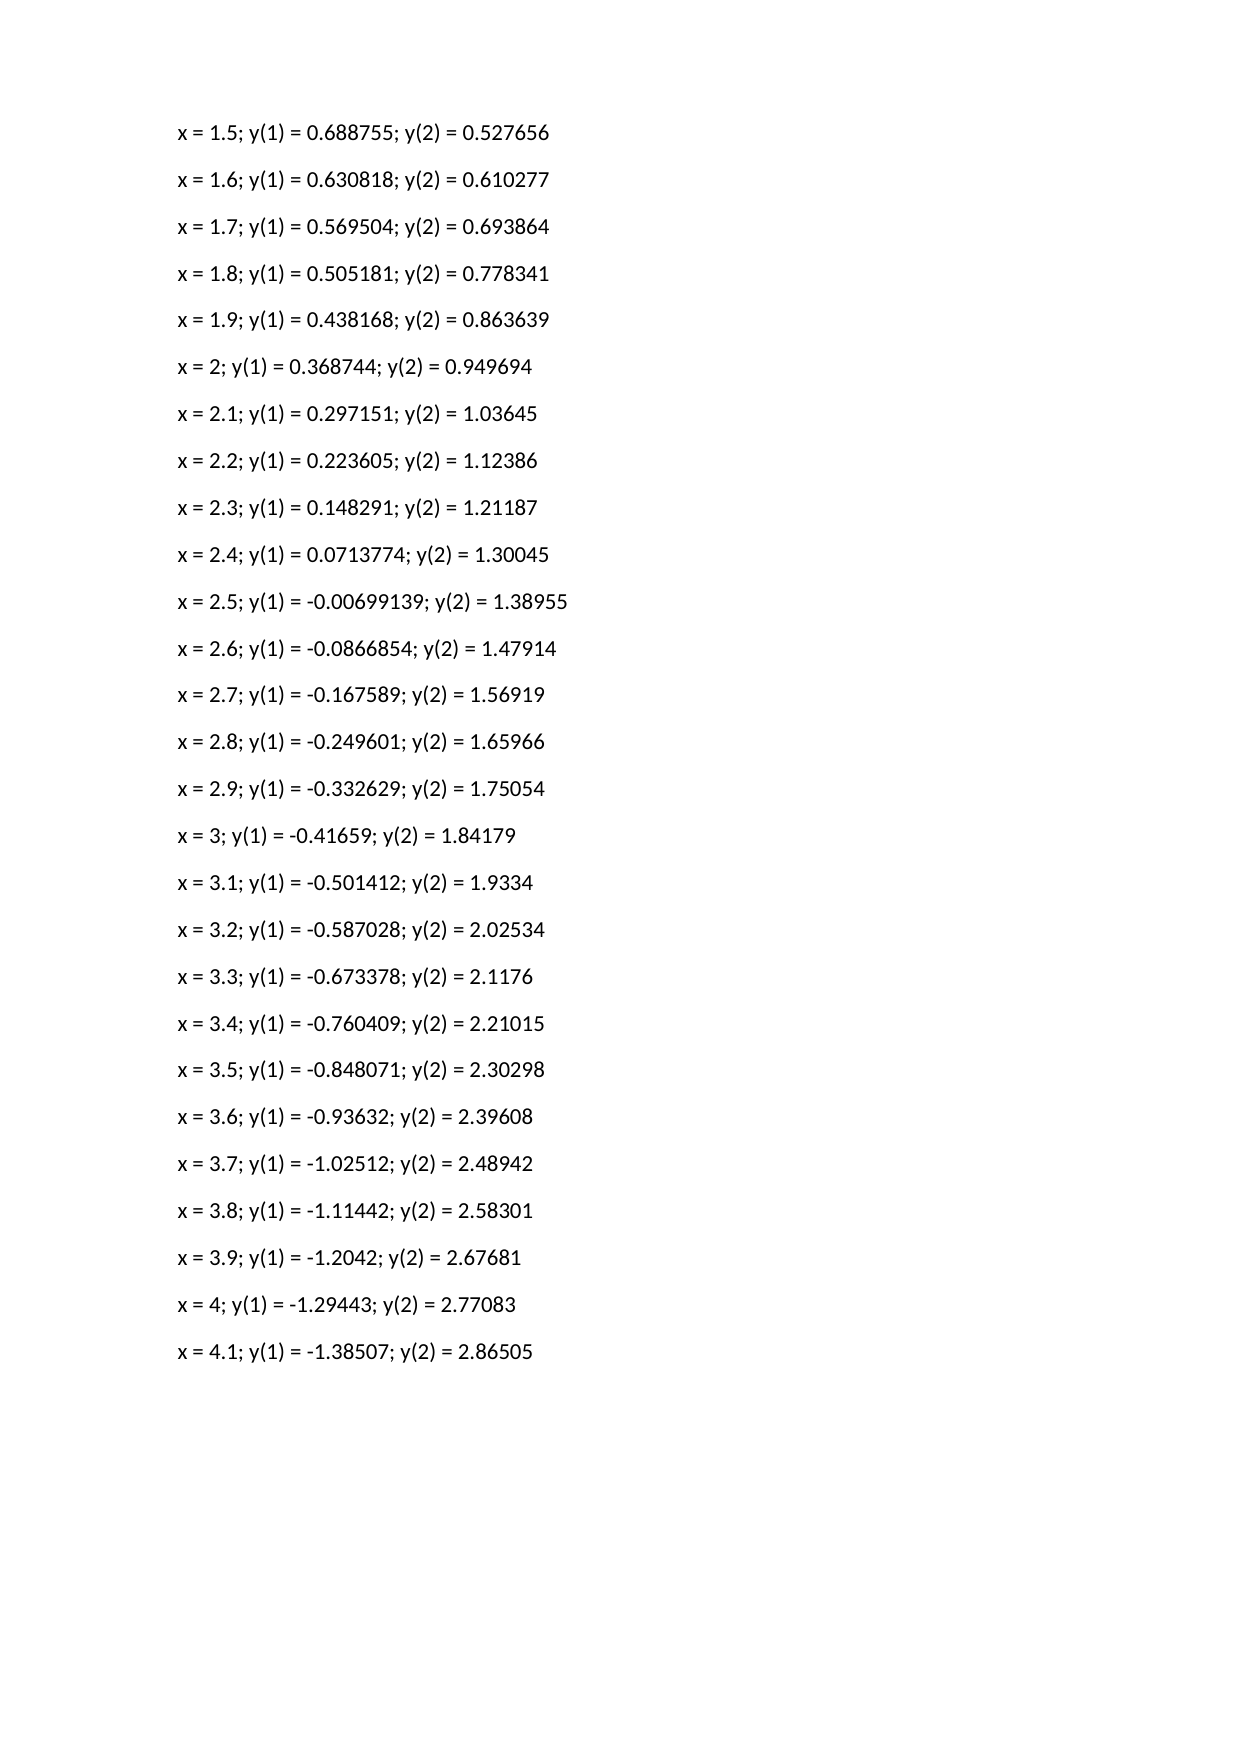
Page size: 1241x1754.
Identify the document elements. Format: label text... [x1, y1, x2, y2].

text x = 1.9; y(1) = 0.438168; y(2) = 0.863639 [177, 306, 1152, 334]
text x = 1.7; y(1) = 0.569504; y(2) = 0.693864 [177, 212, 1152, 240]
text x = 3.8; y(1) = -1.11442; y(2) = 2.58301 [177, 1196, 1152, 1224]
text x = 3.2; y(1) = -0.587028; y(2) = 2.02534 [177, 915, 1152, 943]
text x = 1.5; y(1) = 0.688755; y(2) = 0.527656 [177, 118, 1152, 146]
text x = 3.3; y(1) = -0.673378; y(2) = 2.1176 [177, 962, 1152, 990]
text x = 2.9; y(1) = -0.332629; y(2) = 1.75054 [177, 774, 1152, 802]
text x = 3.4; y(1) = -0.760409; y(2) = 2.21015 [177, 1009, 1152, 1037]
text x = 3.6; y(1) = -0.93632; y(2) = 2.39608 [177, 1102, 1152, 1131]
text x = 2.2; y(1) = 0.223605; y(2) = 1.12386 [177, 446, 1152, 474]
text x = 2.6; y(1) = -0.0866854; y(2) = 1.47914 [177, 634, 1152, 662]
text x = 2.8; y(1) = -0.249601; y(2) = 1.65966 [177, 727, 1152, 756]
text x = 1.8; y(1) = 0.505181; y(2) = 0.778341 [177, 259, 1152, 287]
text x = 4; y(1) = -1.29443; y(2) = 2.77083 [177, 1290, 1152, 1318]
text x = 2; y(1) = 0.368744; y(2) = 0.949694 [177, 352, 1152, 381]
text x = 3.7; y(1) = -1.02512; y(2) = 2.48942 [177, 1149, 1152, 1177]
text x = 3; y(1) = -0.41659; y(2) = 1.84179 [177, 821, 1152, 849]
text x = 2.3; y(1) = 0.148291; y(2) = 1.21187 [177, 493, 1152, 521]
text x = 1.6; y(1) = 0.630818; y(2) = 0.610277 [177, 165, 1152, 193]
text x = 2.1; y(1) = 0.297151; y(2) = 1.03645 [177, 399, 1152, 427]
text x = 3.9; y(1) = -1.2042; y(2) = 2.67681 [177, 1243, 1152, 1271]
text x = 2.5; y(1) = -0.00699139; y(2) = 1.38955 [177, 587, 1152, 615]
text x = 4.1; y(1) = -1.38507; y(2) = 2.86505 [177, 1337, 1152, 1365]
text x = 2.4; y(1) = 0.0713774; y(2) = 1.30045 [177, 540, 1152, 568]
text x = 3.1; y(1) = -0.501412; y(2) = 1.9334 [177, 868, 1152, 896]
text x = 3.5; y(1) = -0.848071; y(2) = 2.30298 [177, 1056, 1152, 1084]
text x = 2.7; y(1) = -0.167589; y(2) = 1.56919 [177, 681, 1152, 709]
